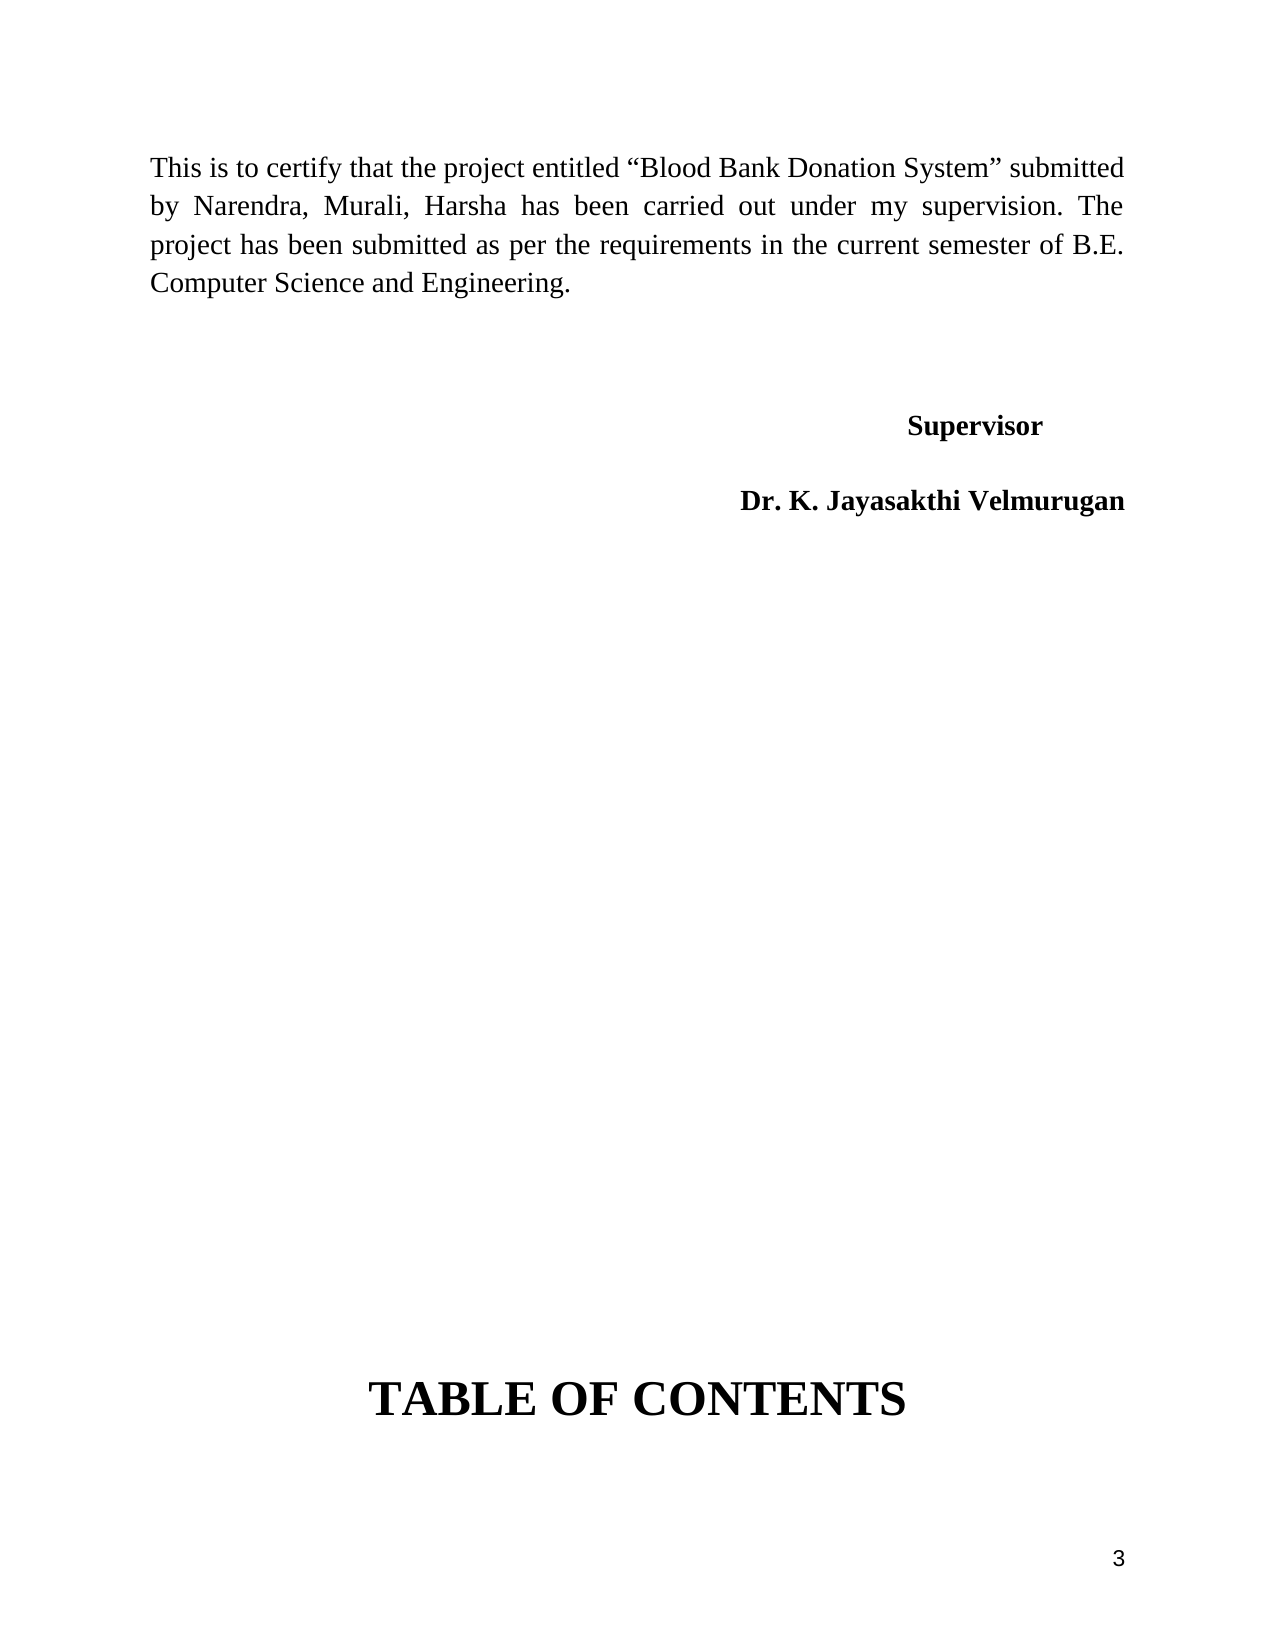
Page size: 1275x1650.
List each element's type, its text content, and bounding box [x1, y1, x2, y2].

text TABLE OF CONTENTS [150, 1369, 1125, 1426]
text Dr. K. Jayasakthi Velmurugan [150, 483, 1125, 517]
text Supervisor [750, 408, 1125, 442]
text This is to certify that the project entitled “Blood Bank Donation System” submitted by Narendra, Murali, Harsha has been carried out under my supervision. The project has been submitted as per the requirements in the current semester of B.E. Computer Science and Engineering. [150, 150, 1125, 299]
